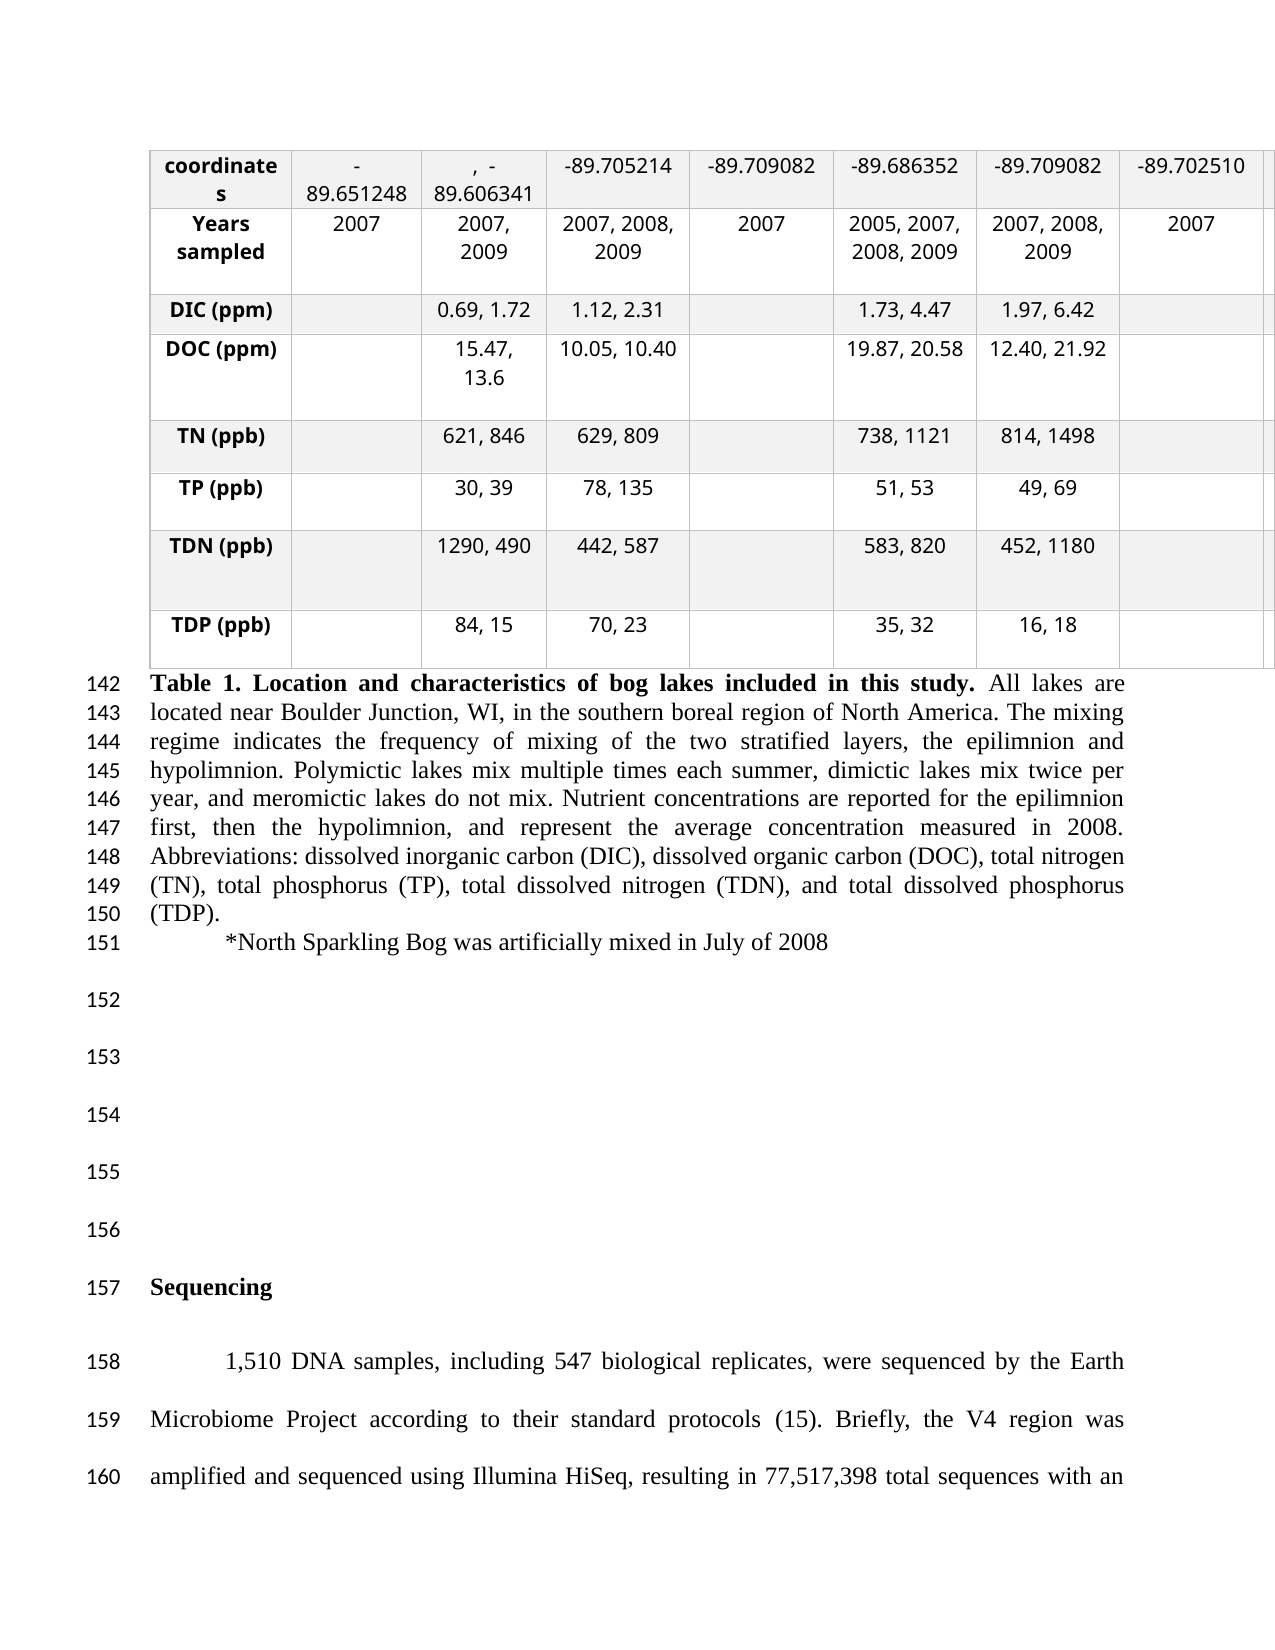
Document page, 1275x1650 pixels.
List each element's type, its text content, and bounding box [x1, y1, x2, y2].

table_cell 84, 15 [422, 611, 546, 667]
table_cell 738, 1121 [834, 421, 976, 472]
table_cell 629, 809 [547, 421, 689, 472]
table_cell 78, 135 [547, 474, 689, 530]
table_cell 16, 18 [977, 611, 1119, 667]
table_cell 2007 [1120, 209, 1263, 294]
table_cell 2005, 2007, 2008, 2009 [834, 209, 976, 294]
table_cell [1120, 474, 1263, 530]
text *North Sparkling Bog was artificially mixed in July of 2008 [150, 927, 1125, 956]
table_cell TDN (ppb) [151, 531, 291, 609]
table_cell 2007, 2008, 2009 [547, 209, 689, 294]
table_cell 814, 1498 [977, 421, 1119, 472]
table_cell 12.40, 21.92 [977, 335, 1119, 420]
table_cell 2007, 2008, 2009 [977, 209, 1119, 294]
table_cell 49, 69 [977, 474, 1119, 530]
table_cell [1120, 611, 1263, 667]
table_cell [690, 295, 833, 333]
table_cell [690, 335, 833, 420]
table_cell 1.12, 2.31 [547, 295, 689, 333]
table_cell 2007, 2009 [422, 209, 546, 294]
table_cell [292, 611, 421, 667]
table_cell 583, 820 [834, 531, 976, 609]
table_cell [1120, 531, 1263, 609]
table_cell [1120, 295, 1263, 333]
table_cell TN (ppb) [151, 421, 291, 472]
table_cell [1120, 335, 1263, 420]
table_cell Years sampled [151, 209, 291, 294]
table_cell [690, 474, 833, 530]
table_cell GPS coordinates [151, 151, 291, 208]
table_cell [690, 531, 833, 609]
table_cell 0.69, 1.72 [422, 295, 546, 333]
table_cell 1.73, 4.47 [834, 295, 976, 333]
table_cell 10.05, 10.40 [547, 335, 689, 420]
table_cell 442, 587 [547, 531, 689, 609]
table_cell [1120, 151, 1263, 208]
table_cell TP (ppb) [151, 474, 291, 530]
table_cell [547, 151, 689, 208]
table_cell 35, 32 [834, 611, 976, 667]
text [150, 1346, 1125, 1490]
table_cell 1290, 490 [422, 531, 546, 609]
table_cell 2007 [292, 209, 421, 294]
table_cell [292, 421, 421, 472]
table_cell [422, 151, 546, 208]
table_cell [292, 474, 421, 530]
table_cell DIC (ppm) [151, 295, 291, 333]
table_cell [292, 151, 421, 208]
table_cell [292, 295, 421, 333]
table_cell 1.97, 6.42 [977, 295, 1119, 333]
table_cell 2007 [690, 209, 833, 294]
table_cell 15.47, 13.6 [422, 335, 546, 420]
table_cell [834, 151, 976, 208]
text Table 1. Location and characteristics of bog lakes included in this study. All lakes are located near Boulder Junction, WI, in the southern boreal region of North America. The mixing regime indicates the frequency of mixing of the two stratified layers, the epilimnion and hypolimnion. Polymictic lakes mix multiple times each summer, dimictic lakes mix twice per year, and meromictic lakes do not mix. Nutrient concentrations are reported for the epilimnion first, then the hypolimnion, and represent the average concentration measured in 2008. Abbreviations: dissolved inorganic carbon (DIC), dissolved organic carbon (DOC), total nitrogen (TN), total phosphorus (TP), total dissolved nitrogen (TDN), and total dissolved phosphorus (TDP). [150, 669, 1125, 927]
text Sequencing [150, 1272, 1125, 1301]
table_cell DOC (ppm) [151, 335, 291, 420]
table_cell 70, 23 [547, 611, 689, 667]
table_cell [690, 151, 833, 208]
table_cell 452, 1180 [977, 531, 1119, 609]
table_cell [292, 335, 421, 420]
table_cell [1120, 421, 1263, 472]
table_cell 51, 53 [834, 474, 976, 530]
table_cell [690, 421, 833, 472]
table_cell TDP (ppb) [151, 611, 291, 667]
table_cell 621, 846 [422, 421, 546, 472]
table_cell [690, 611, 833, 667]
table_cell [977, 151, 1119, 208]
table_cell 30, 39 [422, 474, 546, 530]
table_cell [292, 531, 421, 609]
table_cell 19.87, 20.58 [834, 335, 976, 420]
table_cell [1264, 151, 1274, 208]
